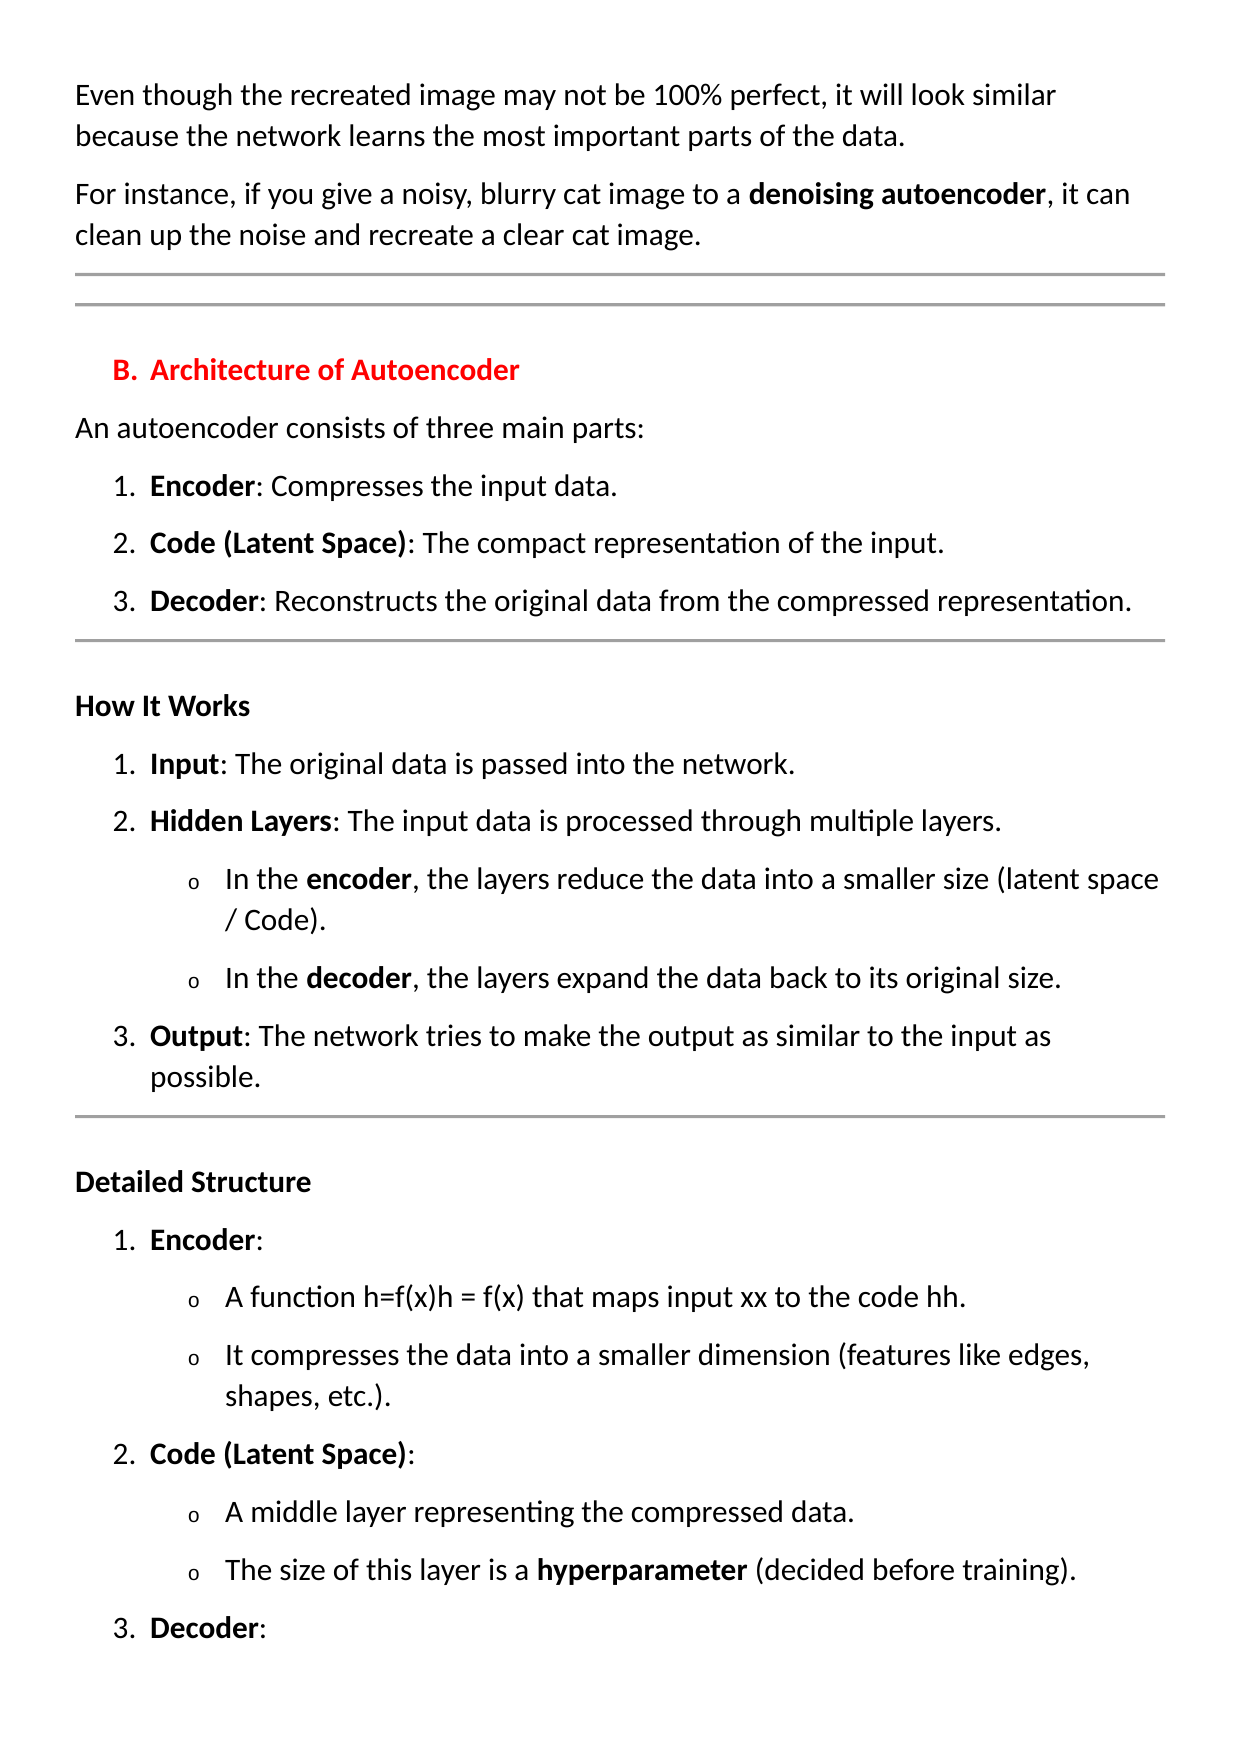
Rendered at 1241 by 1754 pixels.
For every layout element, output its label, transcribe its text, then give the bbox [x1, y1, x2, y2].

list A function h=f(x)h = f(x) that maps input xx to the code hh. [187, 1278, 1165, 1316]
list Decoder: Reconstructs the original data from the compressed representation. [112, 581, 1165, 619]
list A middle layer representing the compressed data. [187, 1492, 1165, 1530]
list In the decoder, the layers expand the data back to its original size. [187, 958, 1165, 996]
list Code (Latent Space): [112, 1434, 1165, 1472]
list Hidden Layers: The input data is processed through multiple layers. [112, 802, 1165, 840]
list It compresses the data into a smaller dimension (features like edges, shapes, etc.). [187, 1335, 1165, 1415]
list The size of this layer is a hyperparameter (decided before training). [187, 1550, 1165, 1588]
list Decoder: [112, 1608, 1165, 1646]
text How It Works [75, 686, 1165, 724]
list Output: The network tries to make the output as similar to the input as possible. [112, 1016, 1165, 1095]
list Architecture of Autoencoder [112, 350, 1165, 388]
text An autoencoder consists of three main parts: [75, 408, 1165, 446]
list In the encoder, the layers reduce the data into a smaller size (latent space / Code). [187, 859, 1165, 939]
list Code (Latent Space): The compact representation of the input. [112, 523, 1165, 562]
list Encoder: [112, 1220, 1165, 1258]
list Input: The original data is passed into the network. [112, 744, 1165, 782]
text For instance, if you give a noisy, blurry cat image to a denoising autoencoder, it can clean up the noise and recreate a clear cat image. [75, 174, 1165, 253]
text Even though the recreated image may not be 100% perfect, it will look similar because the network learns the most important parts of the data. [75, 75, 1165, 154]
text Detailed Structure [75, 1162, 1165, 1200]
list Encoder: Compresses the input data. [112, 466, 1165, 504]
